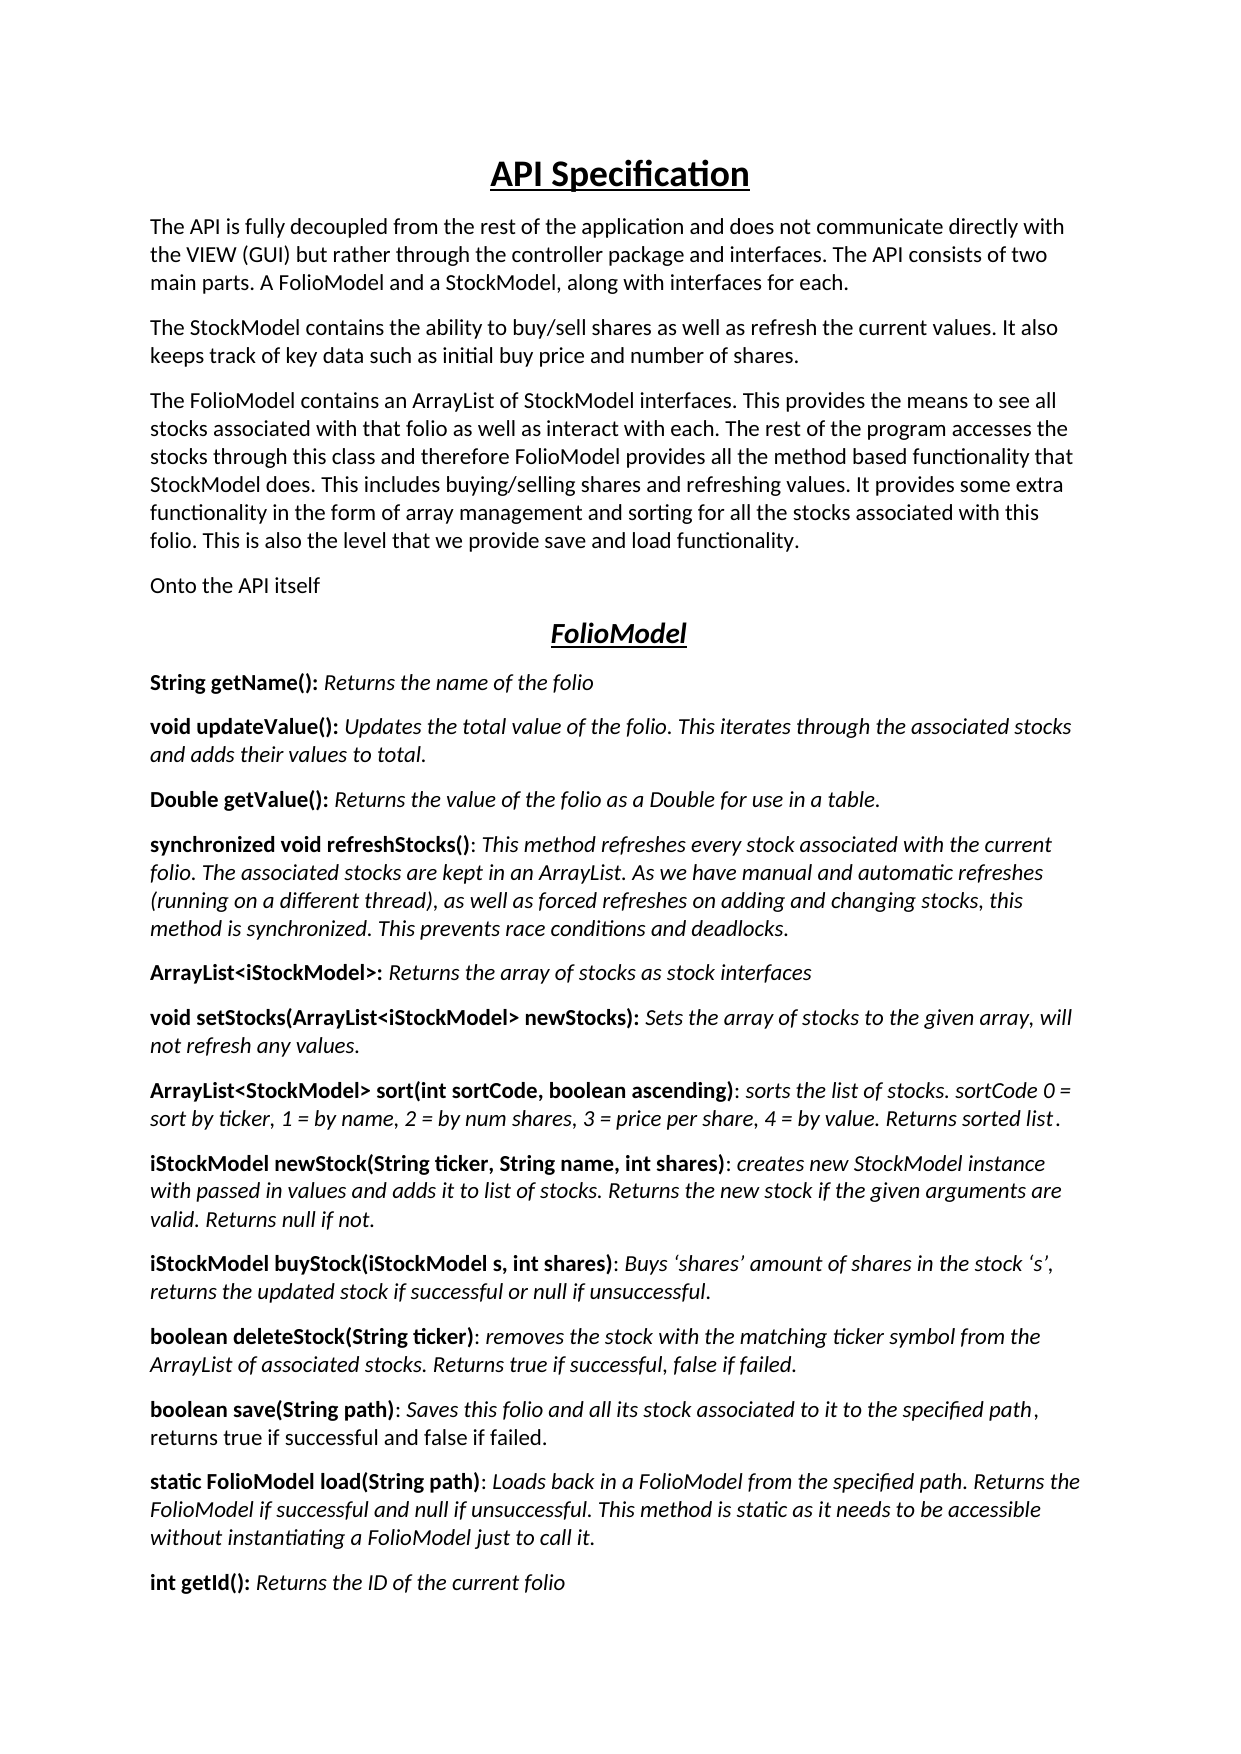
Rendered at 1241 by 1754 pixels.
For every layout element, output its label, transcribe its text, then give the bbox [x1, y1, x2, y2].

text synchronized void refreshStocks(): This method refreshes every stock associated with the current folio. The associated stocks are kept in an ArrayList. As we have manual and automatic refreshes (running on a different thread), as well as forced refreshes on adding and changing stocks, this method is synchronized. This prevents race conditions and deadlocks. [150, 830, 1090, 942]
text boolean save(String path): Saves this folio and all its stock associated to it to the specified path, returns true if successful and false if failed. [150, 1395, 1090, 1451]
text String getName(): Returns the name of the folio [150, 668, 1090, 696]
text The API is fully decoupled from the rest of the application and does not communicate directly with the VIEW (GUI) but rather through the controller package and interfaces. The API consists of two main parts. A FolioModel and a StockModel, along with interfaces for each. [150, 212, 1090, 297]
text iStockModel newStock(String ticker, String name, int shares): creates new StockModel instance with passed in values and adds it to list of stocks. Returns the new stock if the given arguments are valid. Returns null if not. [150, 1149, 1090, 1233]
text The StockModel contains the ability to buy/sell shares as well as refresh the current values. It also keeps track of key data such as initial buy price and number of shares. [150, 313, 1090, 369]
text FolioModel [150, 615, 1090, 651]
text API Specification [150, 150, 1090, 196]
text Double getValue(): Returns the value of the folio as a Double for use in a table. [150, 785, 1090, 813]
text void setStocks(ArrayList<iStockModel> newStocks): Sets the array of stocks to the given array, will not refresh any values. [150, 1003, 1090, 1059]
text iStockModel buyStock(iStockModel s, int shares): Buys ‘shares’ amount of shares in the stock ‘s’, returns the updated stock if successful or null if unsuccessful. [150, 1249, 1090, 1305]
text static FolioModel load(String path): Loads back in a FolioModel from the specified path. Returns the FolioModel if successful and null if unsuccessful. This method is static as it needs to be accessible without instantiating a FolioModel just to call it. [150, 1467, 1090, 1552]
text The FolioModel contains an ArrayList of StockModel interfaces. This provides the means to see all stocks associated with that folio as well as interact with each. The rest of the program accesses the stocks through this class and therefore FolioModel provides all the method based functionality that StockModel does. This includes buying/selling shares and refreshing values. It provides some extra functionality in the form of array management and sorting for all the stocks associated with this folio. This is also the level that we provide save and load functionality. [150, 386, 1090, 554]
text void updateValue(): Updates the total value of the folio. This iterates through the associated stocks and adds their values to total. [150, 712, 1090, 768]
text int getId(): Returns the ID of the current folio [150, 1568, 1090, 1596]
text boolean deleteStock(String ticker): removes the stock with the matching ticker symbol from the ArrayList of associated stocks. Returns true if successful, false if failed. [150, 1322, 1090, 1378]
text Onto the API itself [150, 571, 1090, 599]
text ArrayList<StockModel> sort(int sortCode, boolean ascending): sorts the list of stocks. sortCode 0 = sort by ticker, 1 = by name, 2 = by num shares, 3 = price per share, 4 = by value. Returns sorted list. [150, 1076, 1090, 1132]
text ArrayList<iStockModel>: Returns the array of stocks as stock interfaces [150, 958, 1090, 987]
